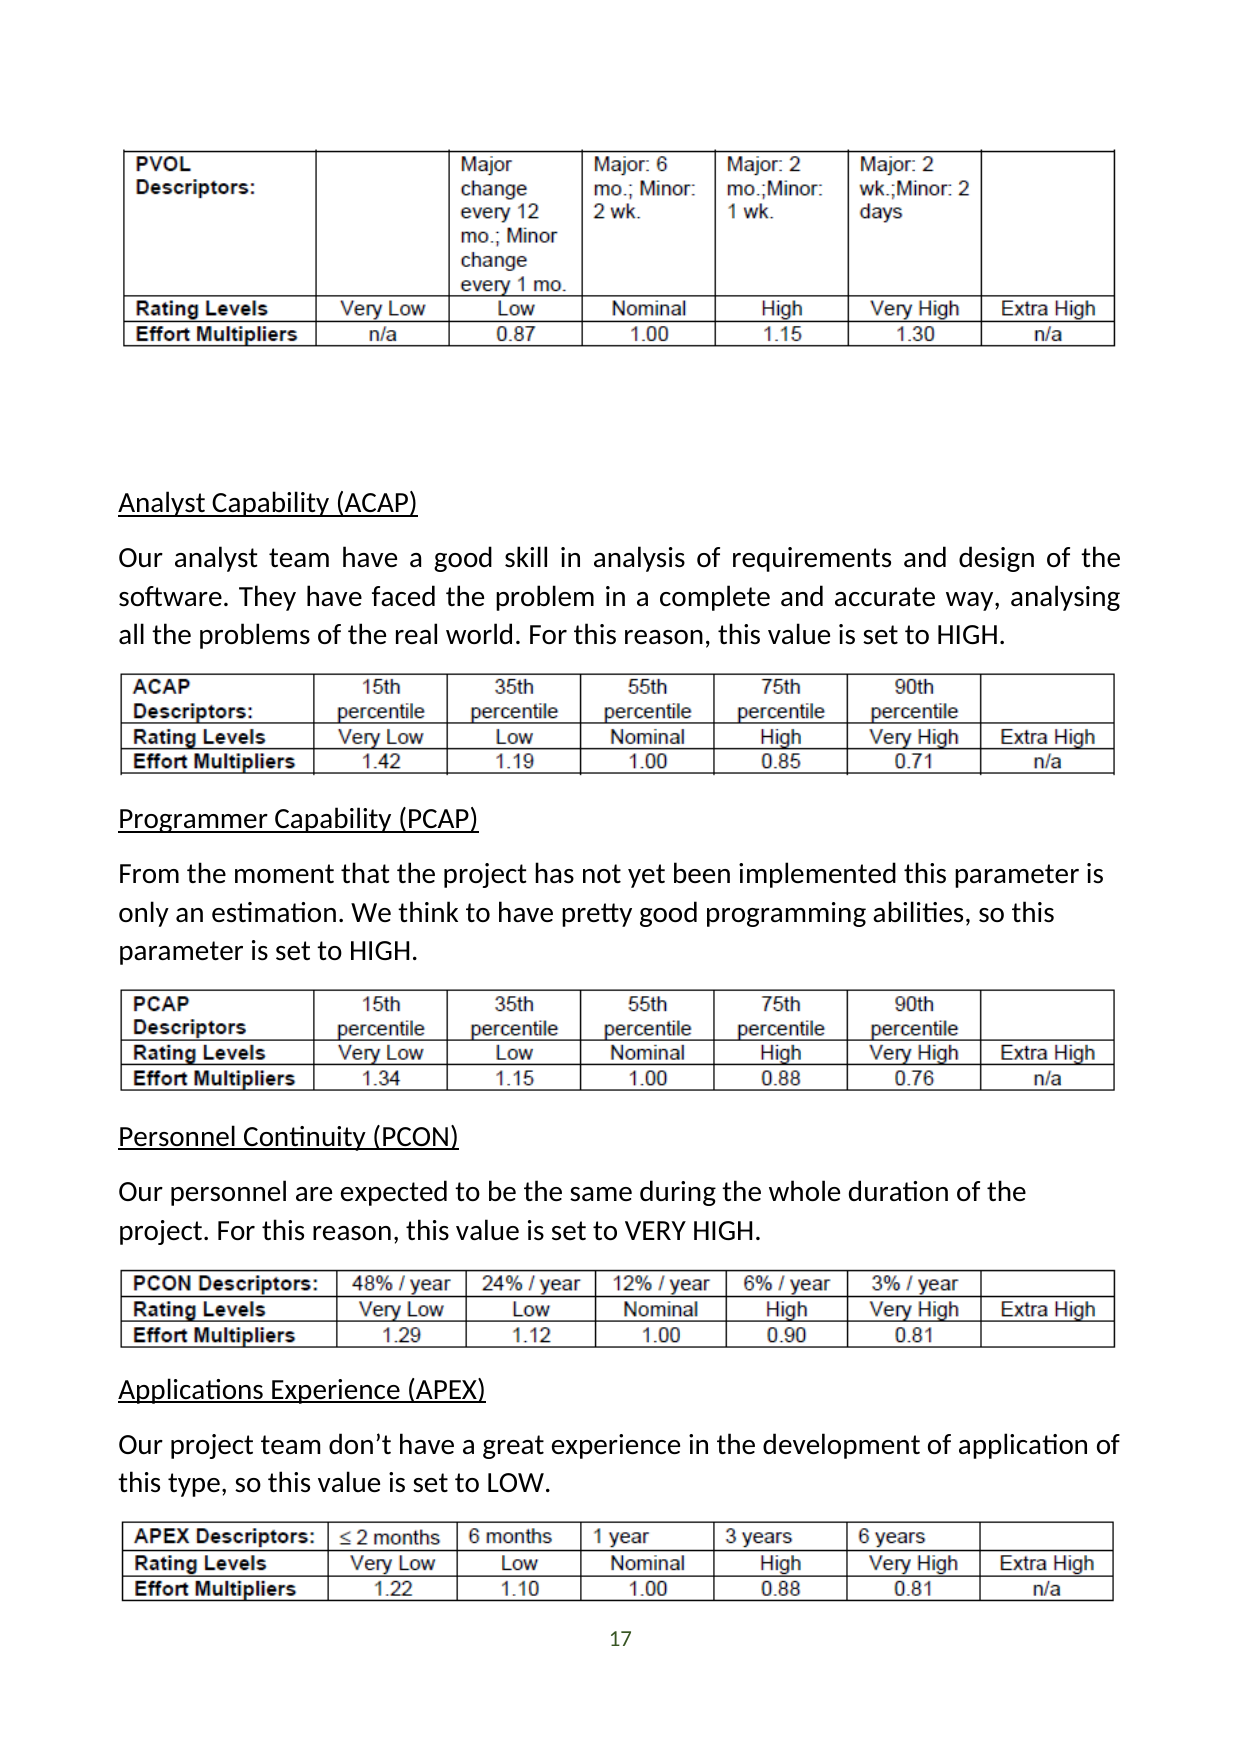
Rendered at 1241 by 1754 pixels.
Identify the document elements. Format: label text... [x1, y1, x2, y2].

text Applications Experience (APEX) [118, 1371, 1122, 1407]
picture [118, 1519, 1122, 1604]
picture [118, 147, 1122, 356]
picture [118, 671, 1123, 782]
text Personnel Continuity (PCON) [118, 1118, 1122, 1154]
picture [118, 987, 1123, 1099]
text From the moment that the project has not yet been implemented this parameter is only an estimation. We think to have pretty good programming abilities, so this parameter is set to HIGH. [118, 855, 1122, 968]
text Our project team don’t have a great experience in the development of application of this type, so this value is set to LOW. [118, 1426, 1122, 1500]
text Our personnel are expected to be the same during the whole duration of the project. For this reason, this value is set to VERY HIGH. [118, 1173, 1122, 1247]
picture [118, 1266, 1122, 1352]
text Analyst Capability (ACAP) [118, 484, 1122, 520]
text Programmer Capability (PCAP) [118, 800, 1122, 836]
text Our analyst team have a good skill in analysis of requirements and design of the software. They have faced the problem in a complete and accurate way, analysing all the problems of the real world. For this reason, this value is set to HIGH. [118, 539, 1122, 652]
